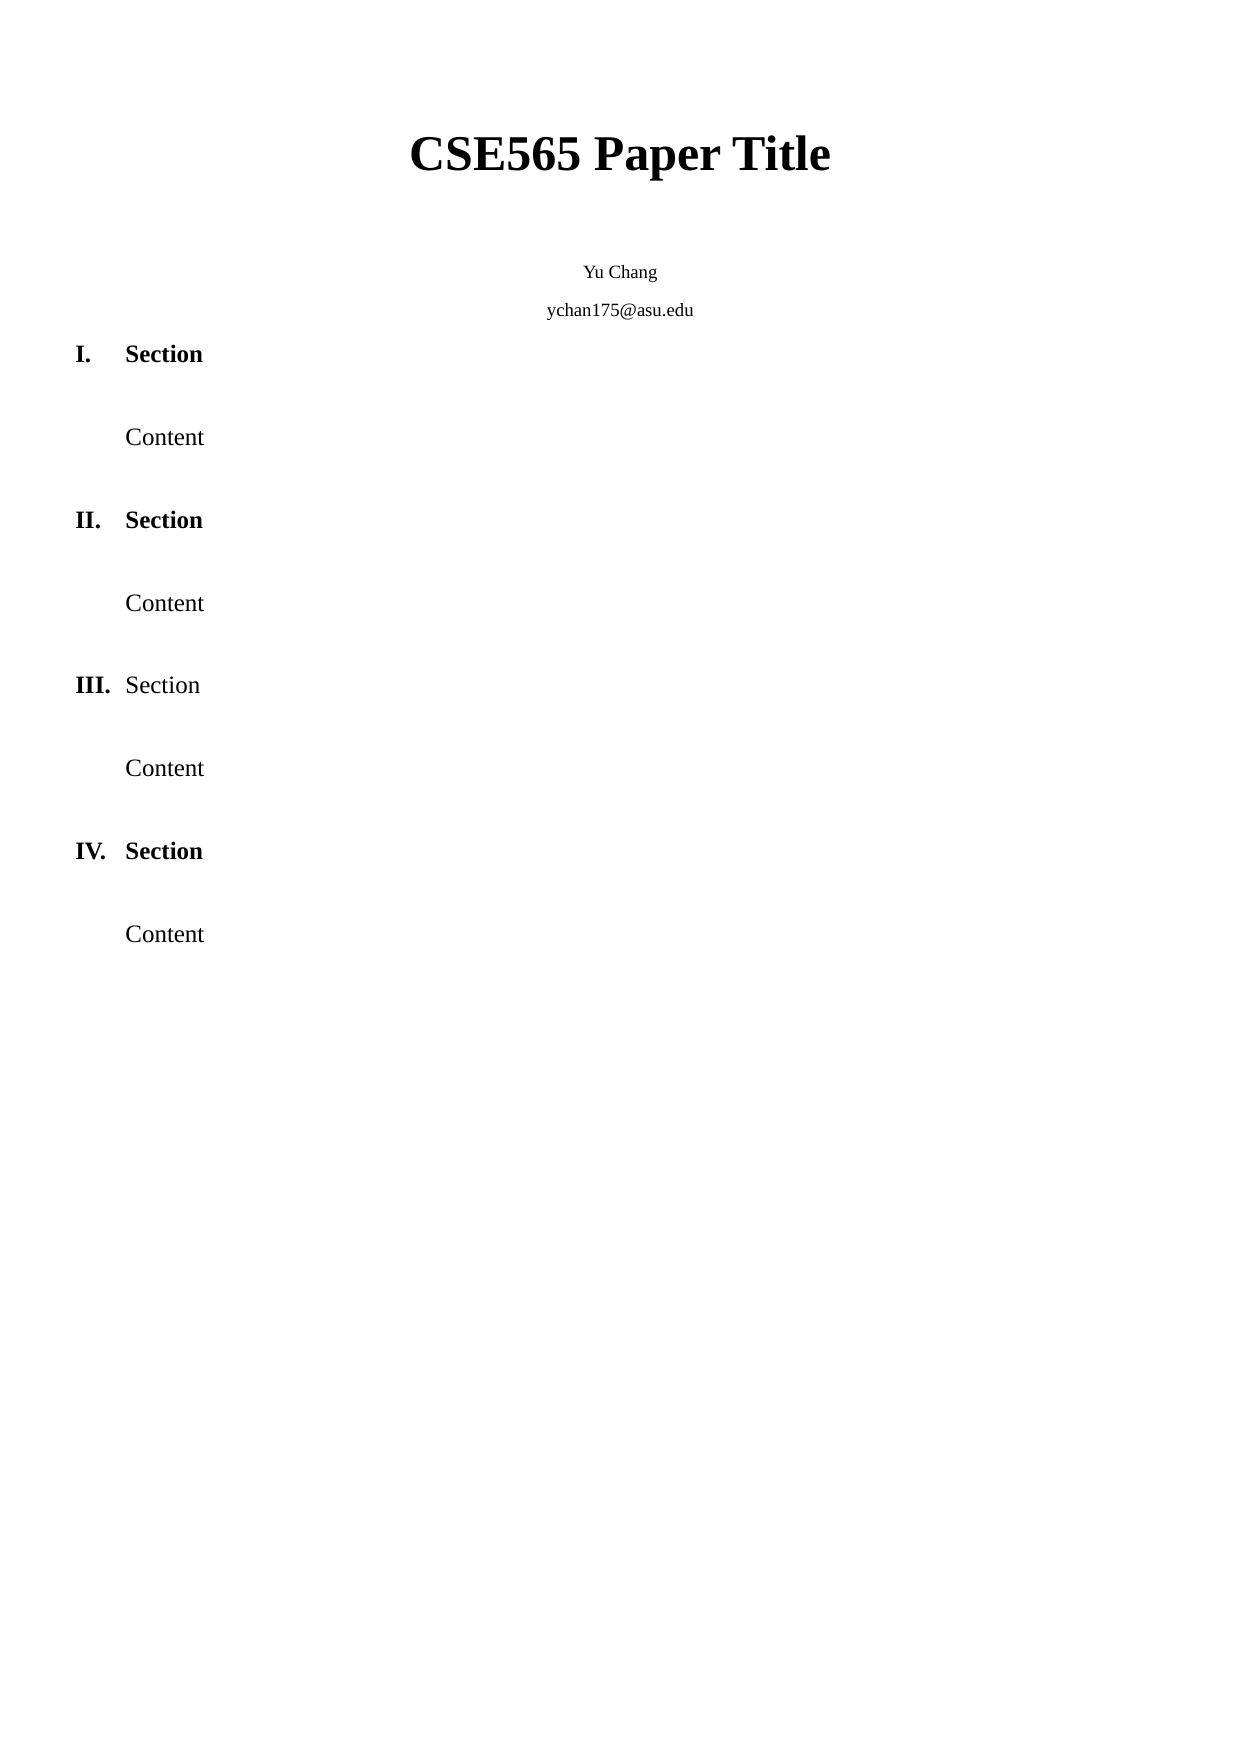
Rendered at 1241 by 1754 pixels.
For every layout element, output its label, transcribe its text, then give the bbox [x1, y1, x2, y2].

list Content [125, 417, 1165, 455]
list Section [75, 832, 1165, 869]
list Content [125, 583, 1165, 621]
list Content [125, 915, 1165, 952]
list Section [75, 666, 1165, 704]
subtitle Yu Chang ychan175@asu.edu [75, 253, 1165, 328]
title CSE565 Paper Title [75, 114, 1165, 189]
list Section [75, 334, 1165, 372]
list Content [125, 749, 1165, 787]
list Section [75, 500, 1165, 538]
